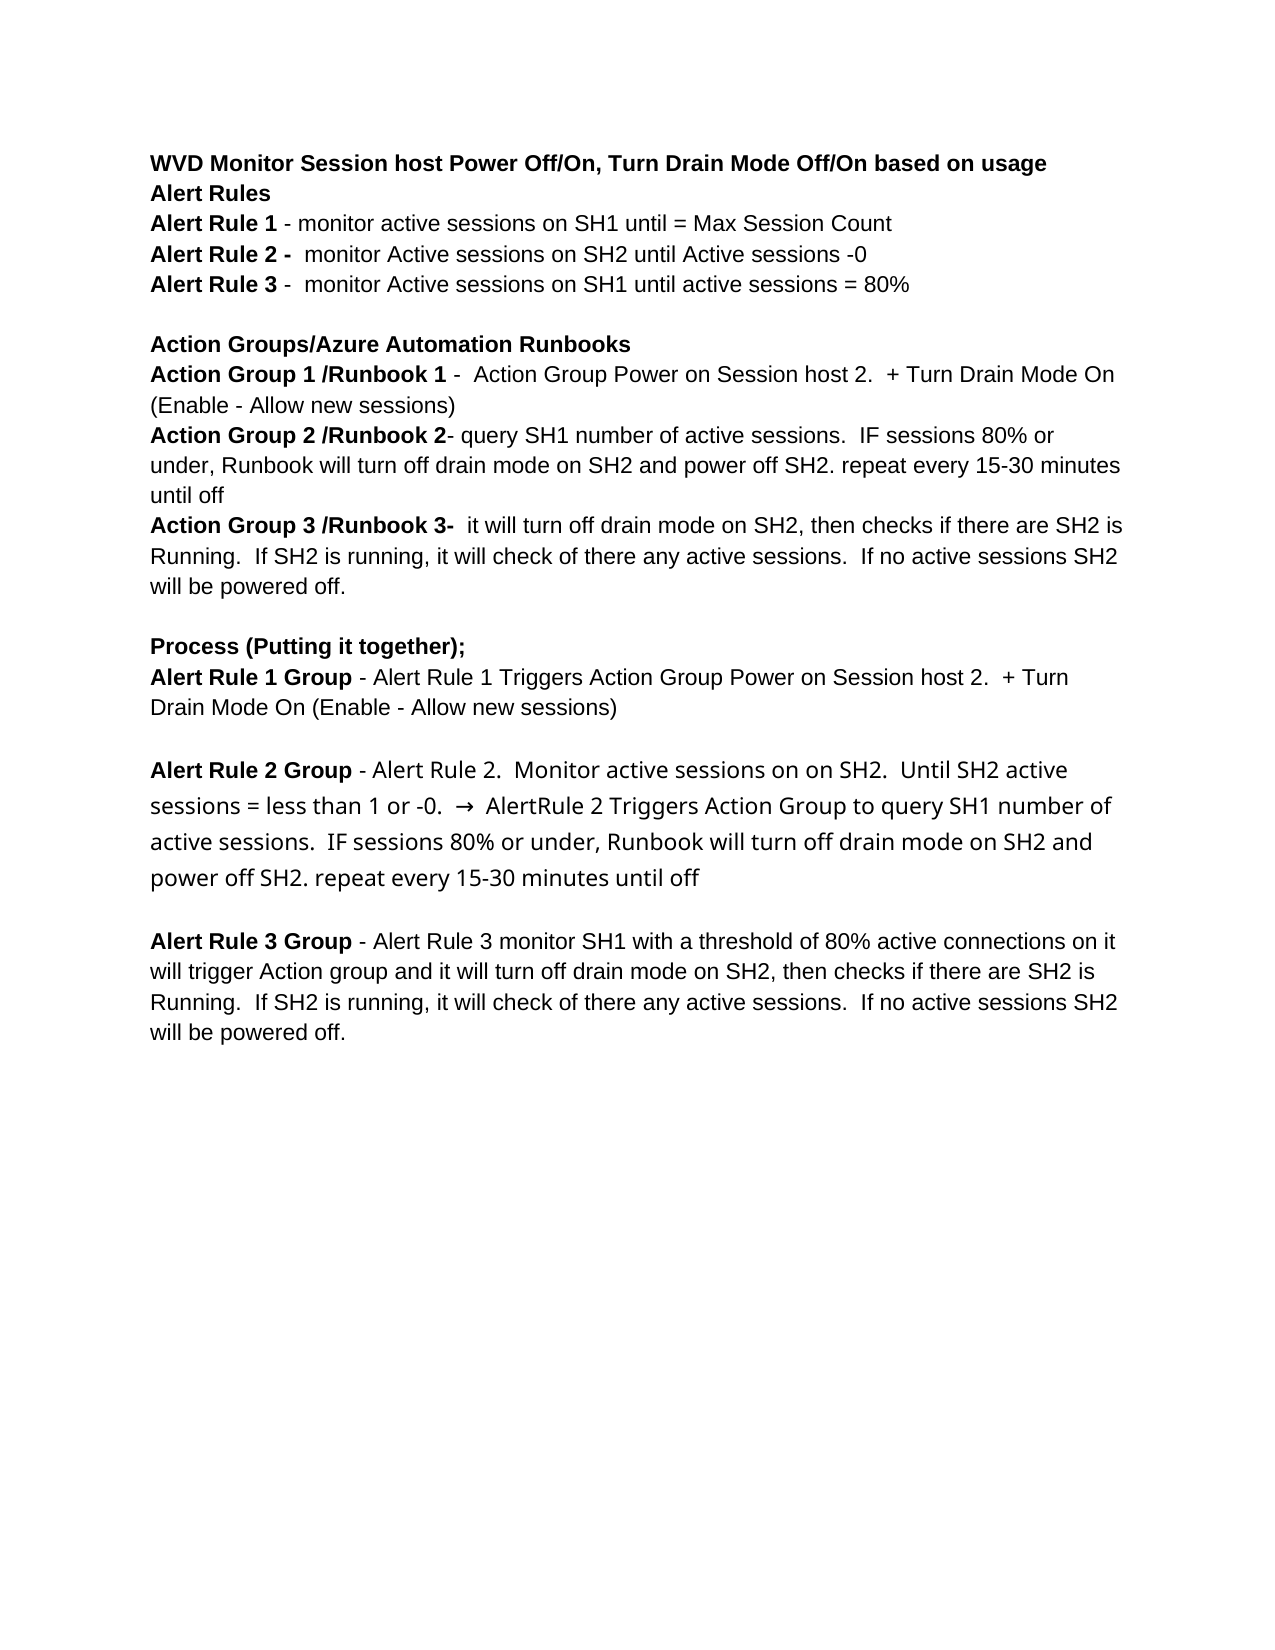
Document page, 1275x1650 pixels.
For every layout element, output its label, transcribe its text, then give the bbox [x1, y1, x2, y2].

text Action Group 1 /Runbook 1 - Action Group Power on Session host 2. + Turn Drain Mode On (Enable - Allow new sessions) [150, 361, 1125, 418]
text WVD Monitor Session host Power Off/On, Turn Drain Mode Off/On based on usage [150, 150, 1125, 176]
text Alert Rule 3 - monitor Active sessions on SH1 until active sessions = 80% [150, 271, 1125, 297]
text Action Group 3 /Runbook 3- it will turn off drain mode on SH2, then checks if there are SH2 is Running. If SH2 is running, it will check of there any active sessions. If no active sessions SH2 will be powered off. [150, 512, 1125, 599]
text Process (Putting it together); [150, 633, 1125, 660]
text Alert Rule 1 - monitor active sessions on SH1 until = Max Session Count [150, 210, 1125, 237]
text Action Group 2 /Runbook 2- query SH1 number of active sessions. IF sessions 80% or under, Runbook will turn off drain mode on SH2 and power off SH2. repeat every 15-30 minutes until off [150, 422, 1125, 509]
text Alert Rule 1 Group - Alert Rule 1 Triggers Action Group Power on Session host 2. + Turn Drain Mode On (Enable - Allow new sessions) [150, 663, 1125, 720]
text Alert Rule 2 Group - Alert Rule 2. Monitor active sessions on on SH2. Until SH2 active sessions = less than 1 or -0. → AlertRule 2 Triggers Action Group to query SH1 number of active sessions. IF sessions 80% or under, Runbook will turn off drain mode on SH2 and power off SH2. repeat every 15-30 minutes until off [150, 754, 1125, 893]
text Action Groups/Azure Automation Runbooks [150, 331, 1125, 358]
text Alert Rule 2 - monitor Active sessions on SH2 until Active sessions -0 [150, 241, 1125, 267]
text Alert Rules [150, 180, 1125, 207]
text Alert Rule 3 Group - Alert Rule 3 monitor SH1 with a threshold of 80% active connections on it will trigger Action group and it will turn off drain mode on SH2, then checks if there are SH2 is Running. If SH2 is running, it will check of there any active sessions. If no active sessions SH2 will be powered off. [150, 928, 1125, 1045]
